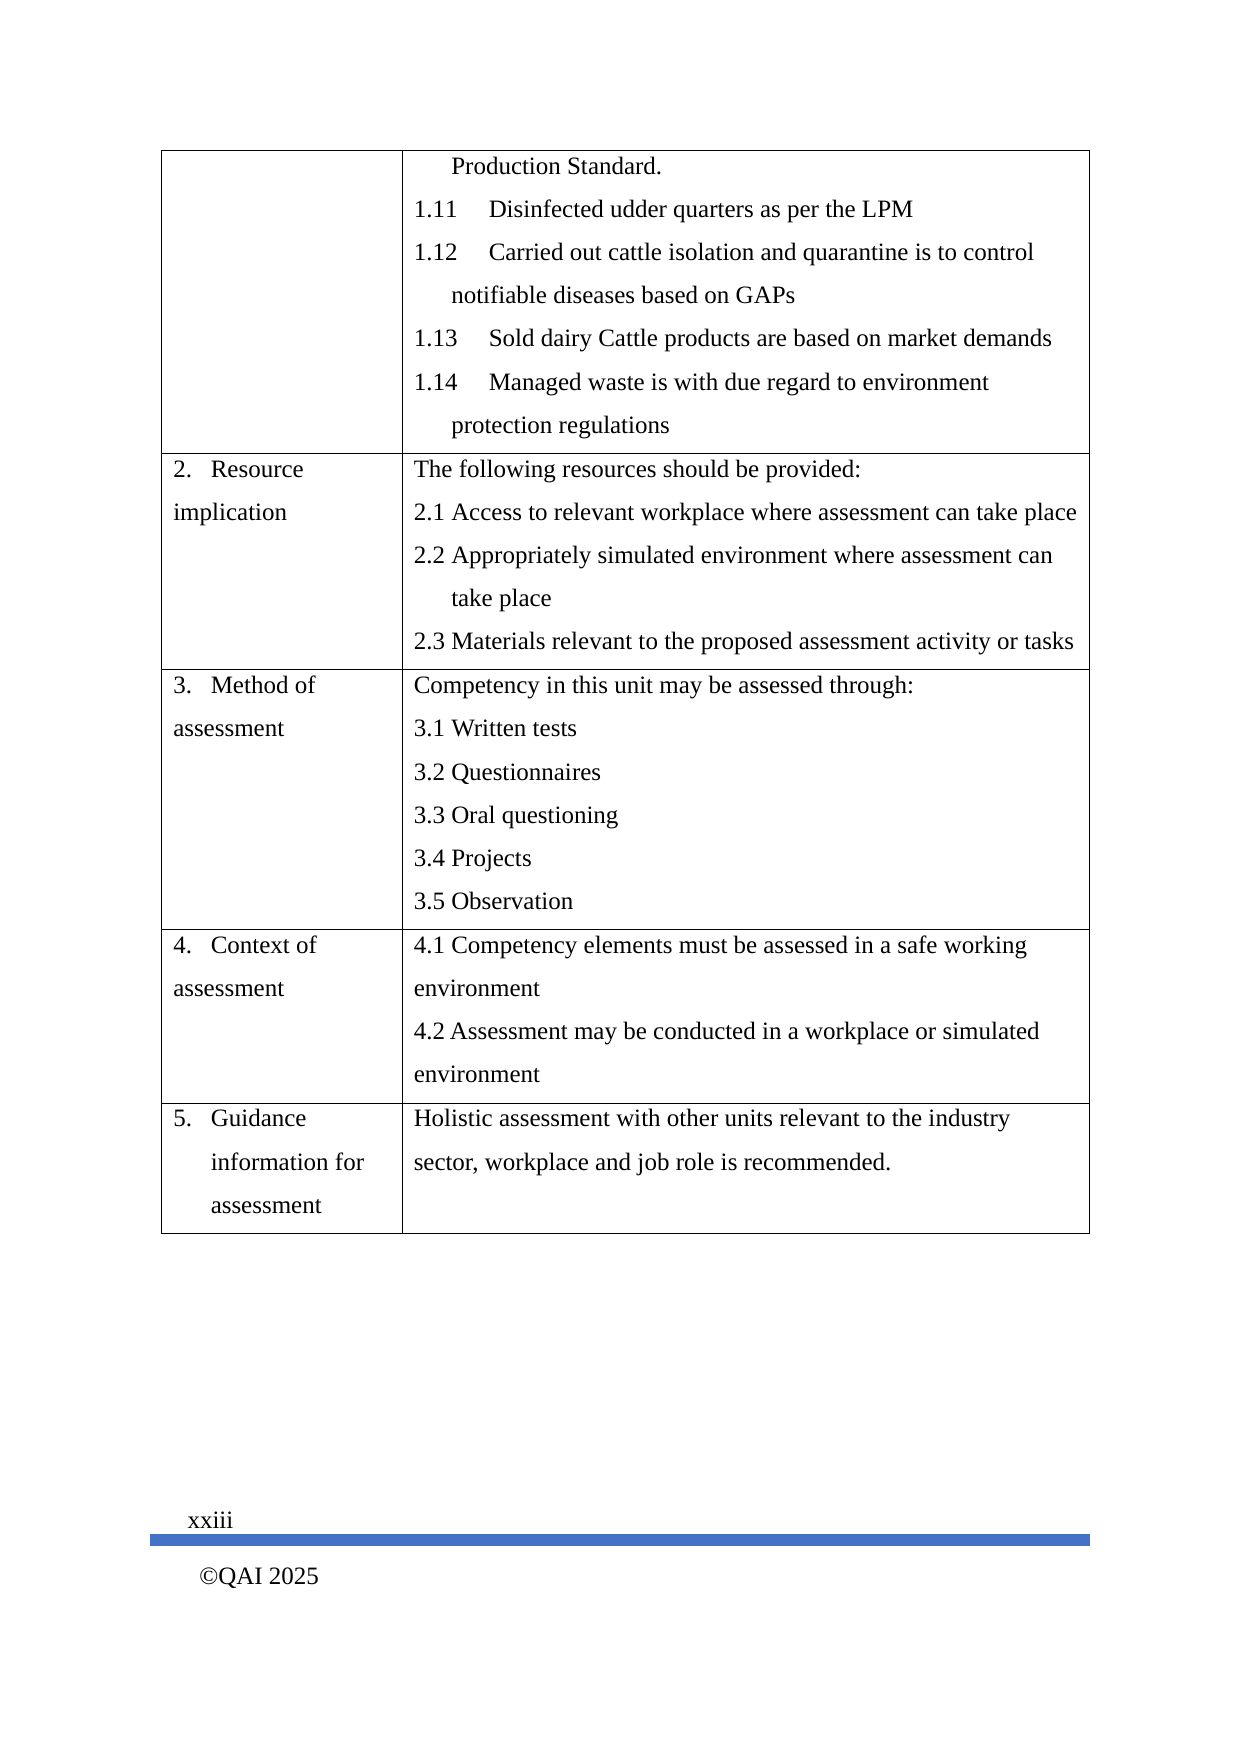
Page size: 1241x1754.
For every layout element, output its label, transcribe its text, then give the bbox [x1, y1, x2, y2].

table_cell 4.1 Competency elements must be assessed in a safe working environment 4.2 Assessment may be conducted in a workplace or simulated environment [403, 930, 1089, 1102]
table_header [403, 151, 1089, 453]
table_cell Context of assessment [162, 930, 402, 1102]
table_cell Holistic assessment with other units relevant to the industry sector, workplace and job role is recommended. [403, 1104, 1089, 1233]
table_cell The following resources should be provided: Access to relevant workplace where assessment can take place Appropriately simulated environment where assessment can take place Materials relevant to the proposed assessment activity or tasks [403, 454, 1089, 669]
table_cell Competency in this unit may be assessed through: Written tests Questionnaires Oral questioning Projects Observation [403, 670, 1089, 929]
table_cell Method of assessment [162, 670, 402, 929]
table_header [162, 151, 402, 453]
table_cell Resource implication [162, 454, 402, 669]
table_cell Guidance information for assessment [162, 1104, 402, 1233]
